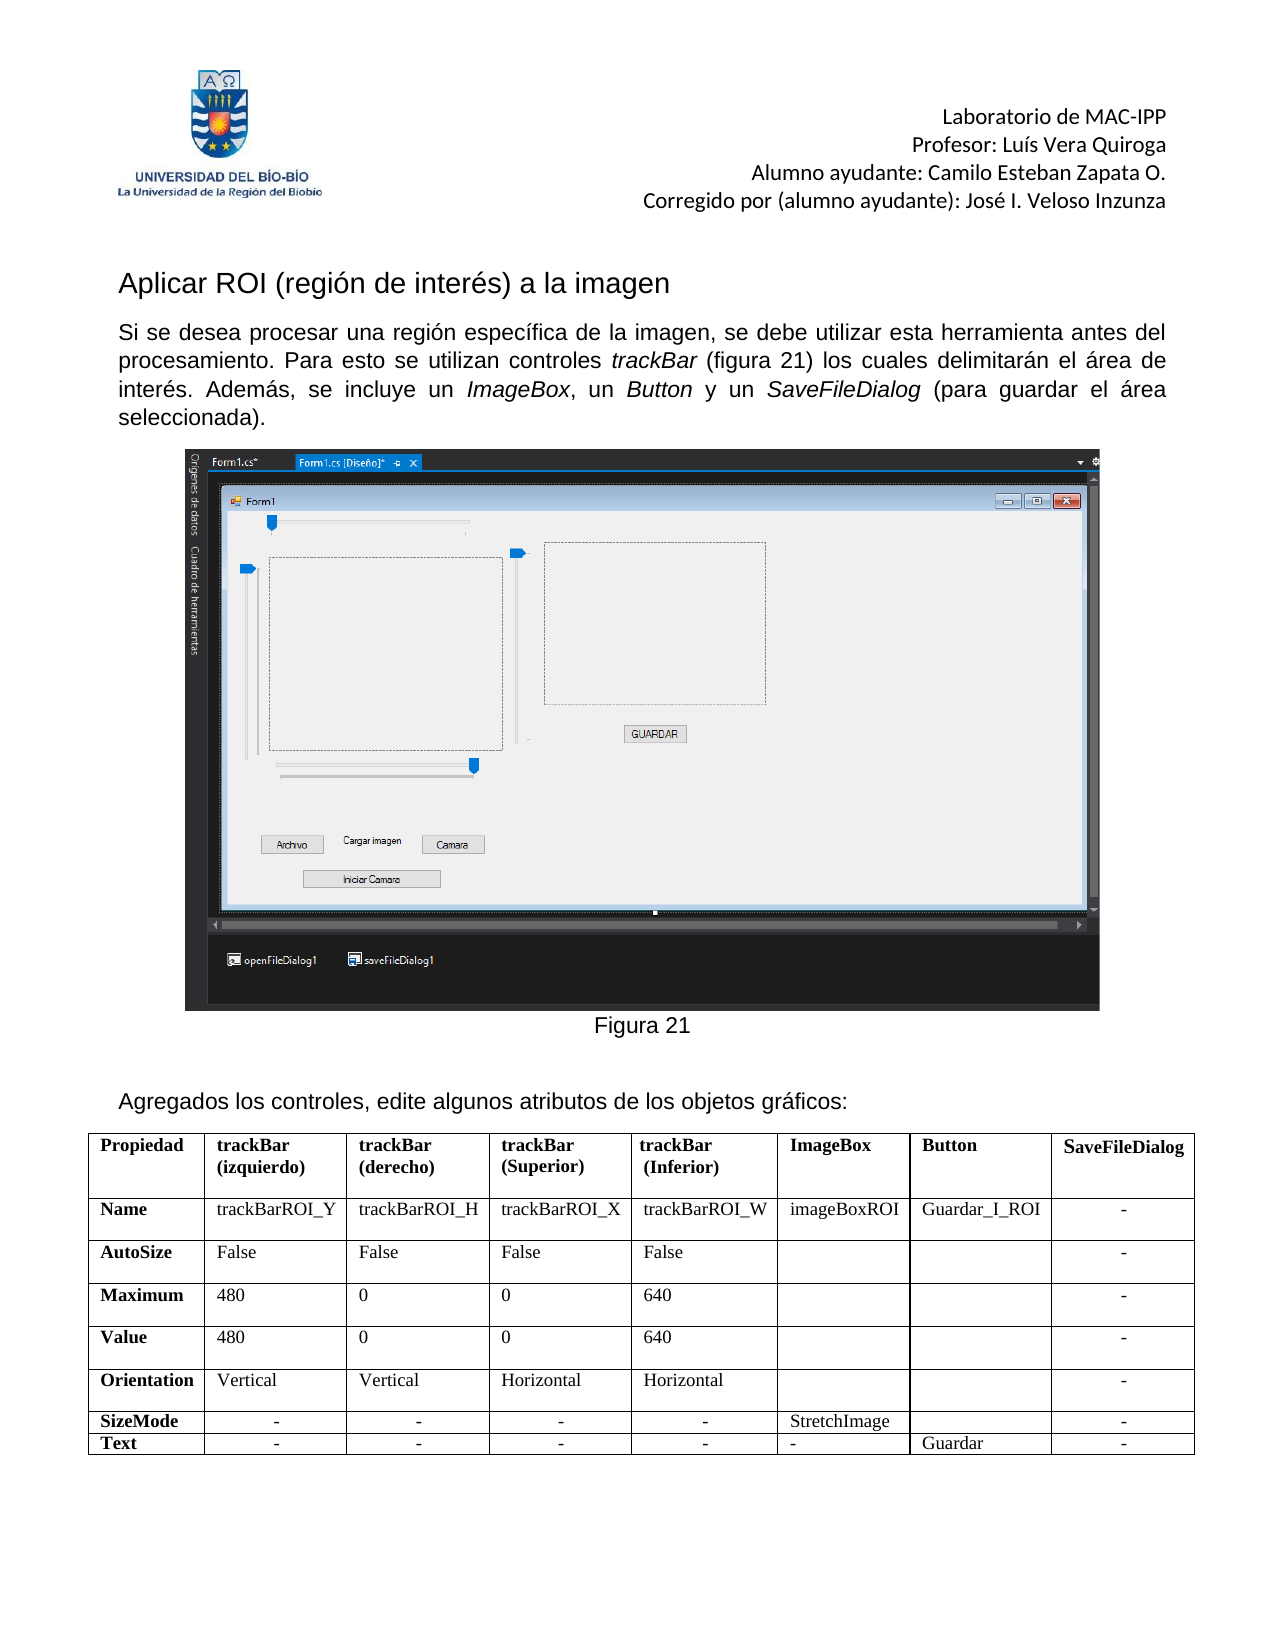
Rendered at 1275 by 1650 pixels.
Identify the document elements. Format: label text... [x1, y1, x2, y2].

table_cell Horizontal [490, 1370, 631, 1411]
table_cell [778, 1327, 909, 1368]
table_cell [778, 1284, 909, 1326]
table_cell Horizontal [632, 1370, 777, 1411]
table_cell Value [89, 1327, 204, 1368]
table_cell Maximum [89, 1284, 204, 1326]
table_cell [911, 1412, 1051, 1432]
table_cell - [1052, 1327, 1194, 1368]
picture [185, 449, 1100, 1011]
table_cell - [1052, 1284, 1194, 1326]
table_cell 0 [347, 1327, 489, 1368]
table_cell [911, 1327, 1051, 1368]
table_cell AutoSize [89, 1241, 204, 1283]
table_cell False [205, 1241, 346, 1283]
table_cell Guardar_I_ROI [911, 1199, 1051, 1240]
text Aplicar ROI (región de interés) a la imagen [118, 266, 1167, 299]
table_cell - [1052, 1370, 1194, 1411]
table_header trackBar (Inferior) [632, 1134, 777, 1198]
table_header SaveFileDialog [1052, 1134, 1194, 1198]
table_cell [911, 1284, 1051, 1326]
table_cell SizeMode [89, 1412, 204, 1432]
table_header trackBar (izquierdo) [205, 1134, 346, 1198]
table_cell - [490, 1412, 631, 1432]
table_header ImageBox [778, 1134, 909, 1198]
table_cell trackBarROI_H [347, 1199, 489, 1240]
table_header Button [911, 1134, 1051, 1198]
table_cell - [1052, 1434, 1194, 1454]
table_cell [778, 1370, 909, 1411]
table_cell trackBarROI_W [632, 1199, 777, 1240]
table_cell - [1052, 1199, 1194, 1240]
table_cell imageBoxROI [778, 1199, 909, 1240]
table_cell 640 [632, 1327, 777, 1368]
table_cell - [632, 1434, 777, 1454]
table_cell False [632, 1241, 777, 1283]
table_cell 480 [205, 1284, 346, 1326]
table_cell 640 [632, 1284, 777, 1326]
table_cell - [347, 1434, 489, 1454]
picture [118, 70, 322, 198]
table_cell trackBarROI_Y [205, 1199, 346, 1240]
table_cell StretchImage [778, 1412, 909, 1432]
table_cell False [490, 1241, 631, 1283]
table_cell False [347, 1241, 489, 1283]
table_header trackBar (Superior) [490, 1134, 631, 1198]
table_cell Vertical [347, 1370, 489, 1411]
table_cell 0 [347, 1284, 489, 1326]
table_cell [778, 1241, 909, 1283]
table_cell Orientation [89, 1370, 204, 1411]
table_header trackBar (derecho) [347, 1134, 489, 1198]
table_cell 0 [490, 1327, 631, 1368]
table_cell - [490, 1434, 631, 1454]
table_cell - [347, 1412, 489, 1432]
table_cell [911, 1370, 1051, 1411]
text Si se desea procesar una región específica de la imagen, se debe utilizar esta herramienta antes del procesamiento. Para esto se utilizan controles trackBar (figura 21) los cuales delimitarán el área de interés. Además, se incluye un ImageBox, un Button y un SaveFileDialog (para guardar el área seleccionada). [118, 319, 1167, 430]
text Agregados los controles, edite algunos atributos de los objetos gráficos: [118, 1088, 1167, 1114]
table_cell 0 [490, 1284, 631, 1326]
table_cell - [205, 1434, 346, 1454]
table_cell - [1052, 1412, 1194, 1432]
table_cell - [778, 1434, 909, 1454]
table_cell Guardar [911, 1434, 1051, 1454]
table_cell [911, 1241, 1051, 1283]
table_cell Text [89, 1434, 204, 1454]
table_cell Vertical [205, 1370, 346, 1411]
table_cell - [1052, 1241, 1194, 1283]
table_header Propiedad [89, 1134, 204, 1198]
table_cell - [632, 1412, 777, 1432]
table_cell - [205, 1412, 346, 1432]
table_cell 480 [205, 1327, 346, 1368]
table_cell Name [89, 1199, 204, 1240]
table_cell trackBarROI_X [490, 1199, 631, 1240]
